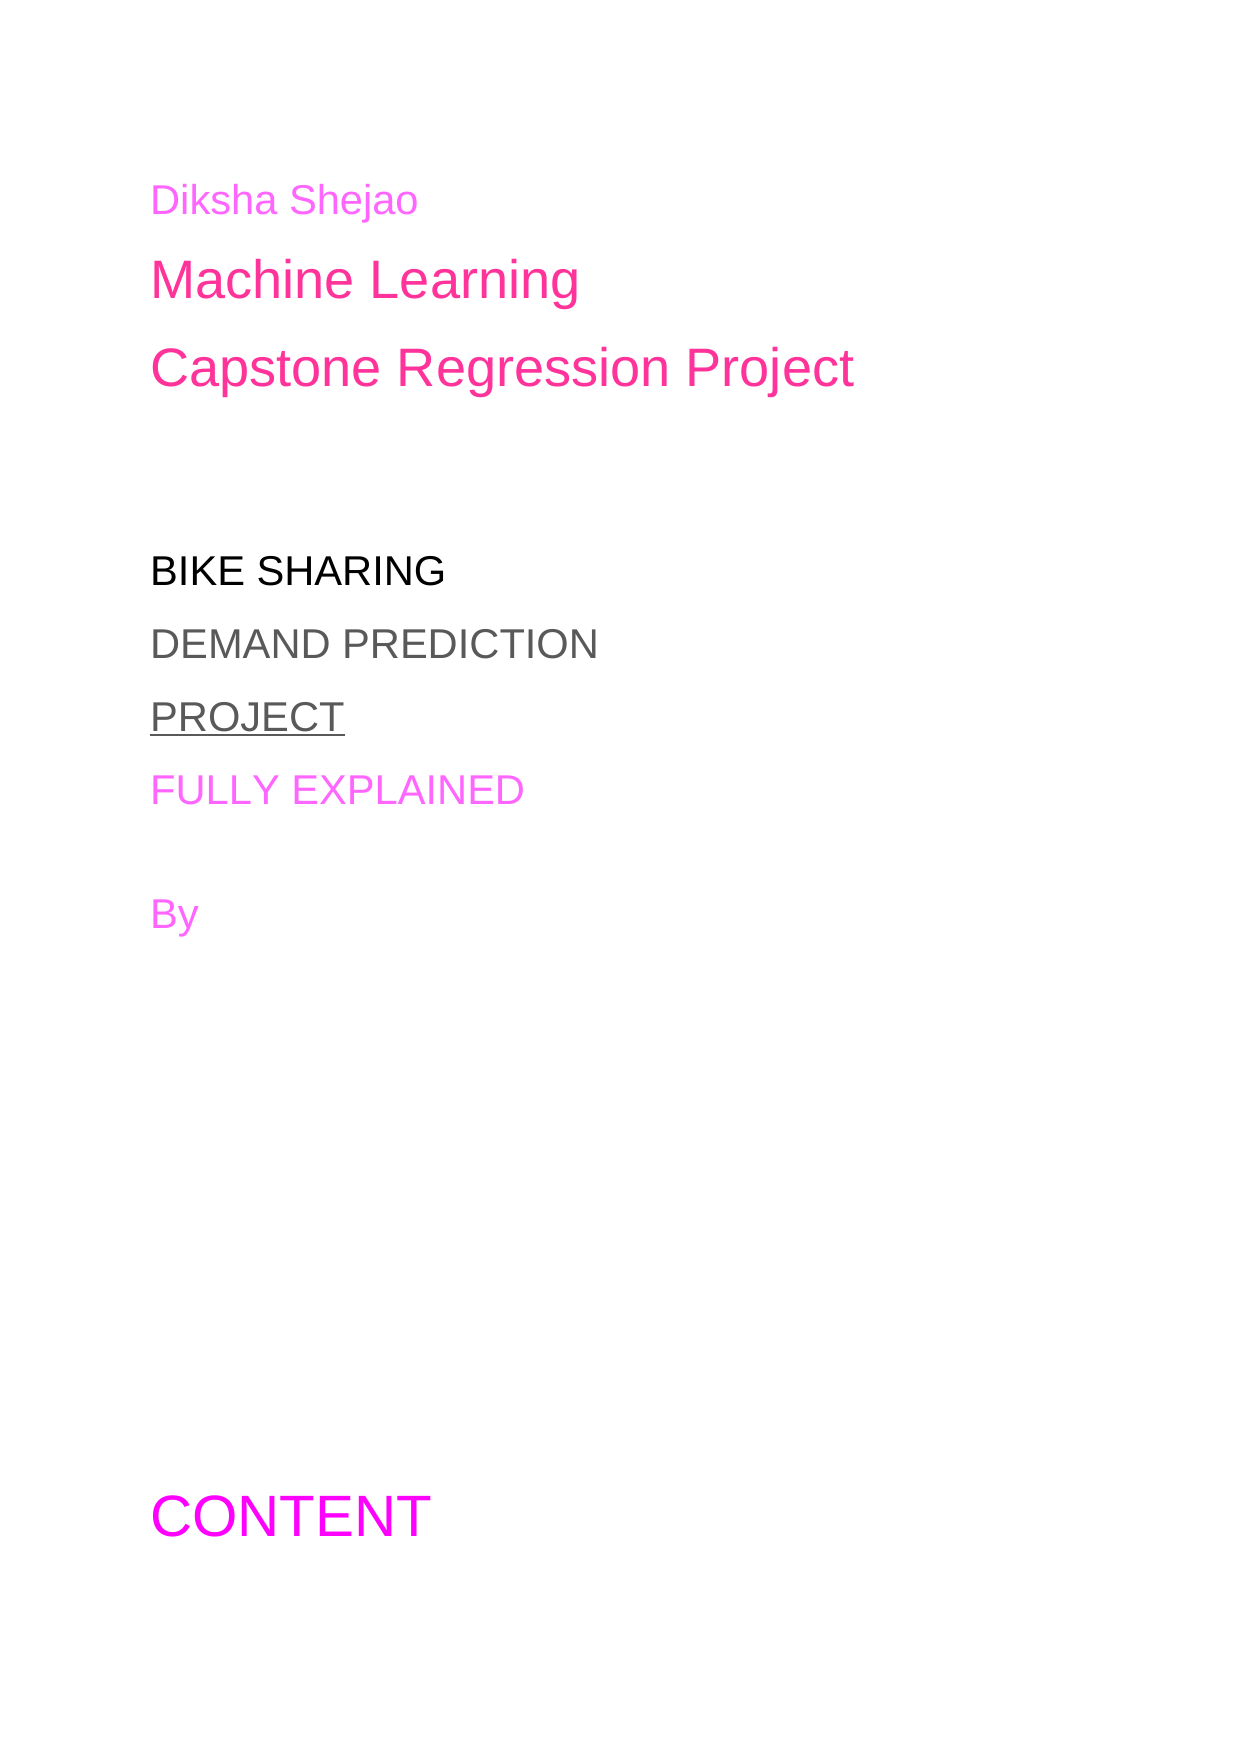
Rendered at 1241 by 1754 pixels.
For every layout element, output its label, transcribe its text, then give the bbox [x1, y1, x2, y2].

text BIKE SHARING [150, 547, 1090, 595]
text CONTENT [150, 1482, 1090, 1549]
text DEMAND PREDICTION [150, 620, 1090, 668]
text Diksha Shejao [150, 175, 1090, 223]
text Machine Learning [150, 248, 1090, 310]
text PROJECT [150, 693, 1090, 741]
text By [150, 890, 1090, 938]
text FULLY EXPLAINED [150, 766, 1090, 813]
text Capstone Regression Project [150, 335, 1090, 397]
